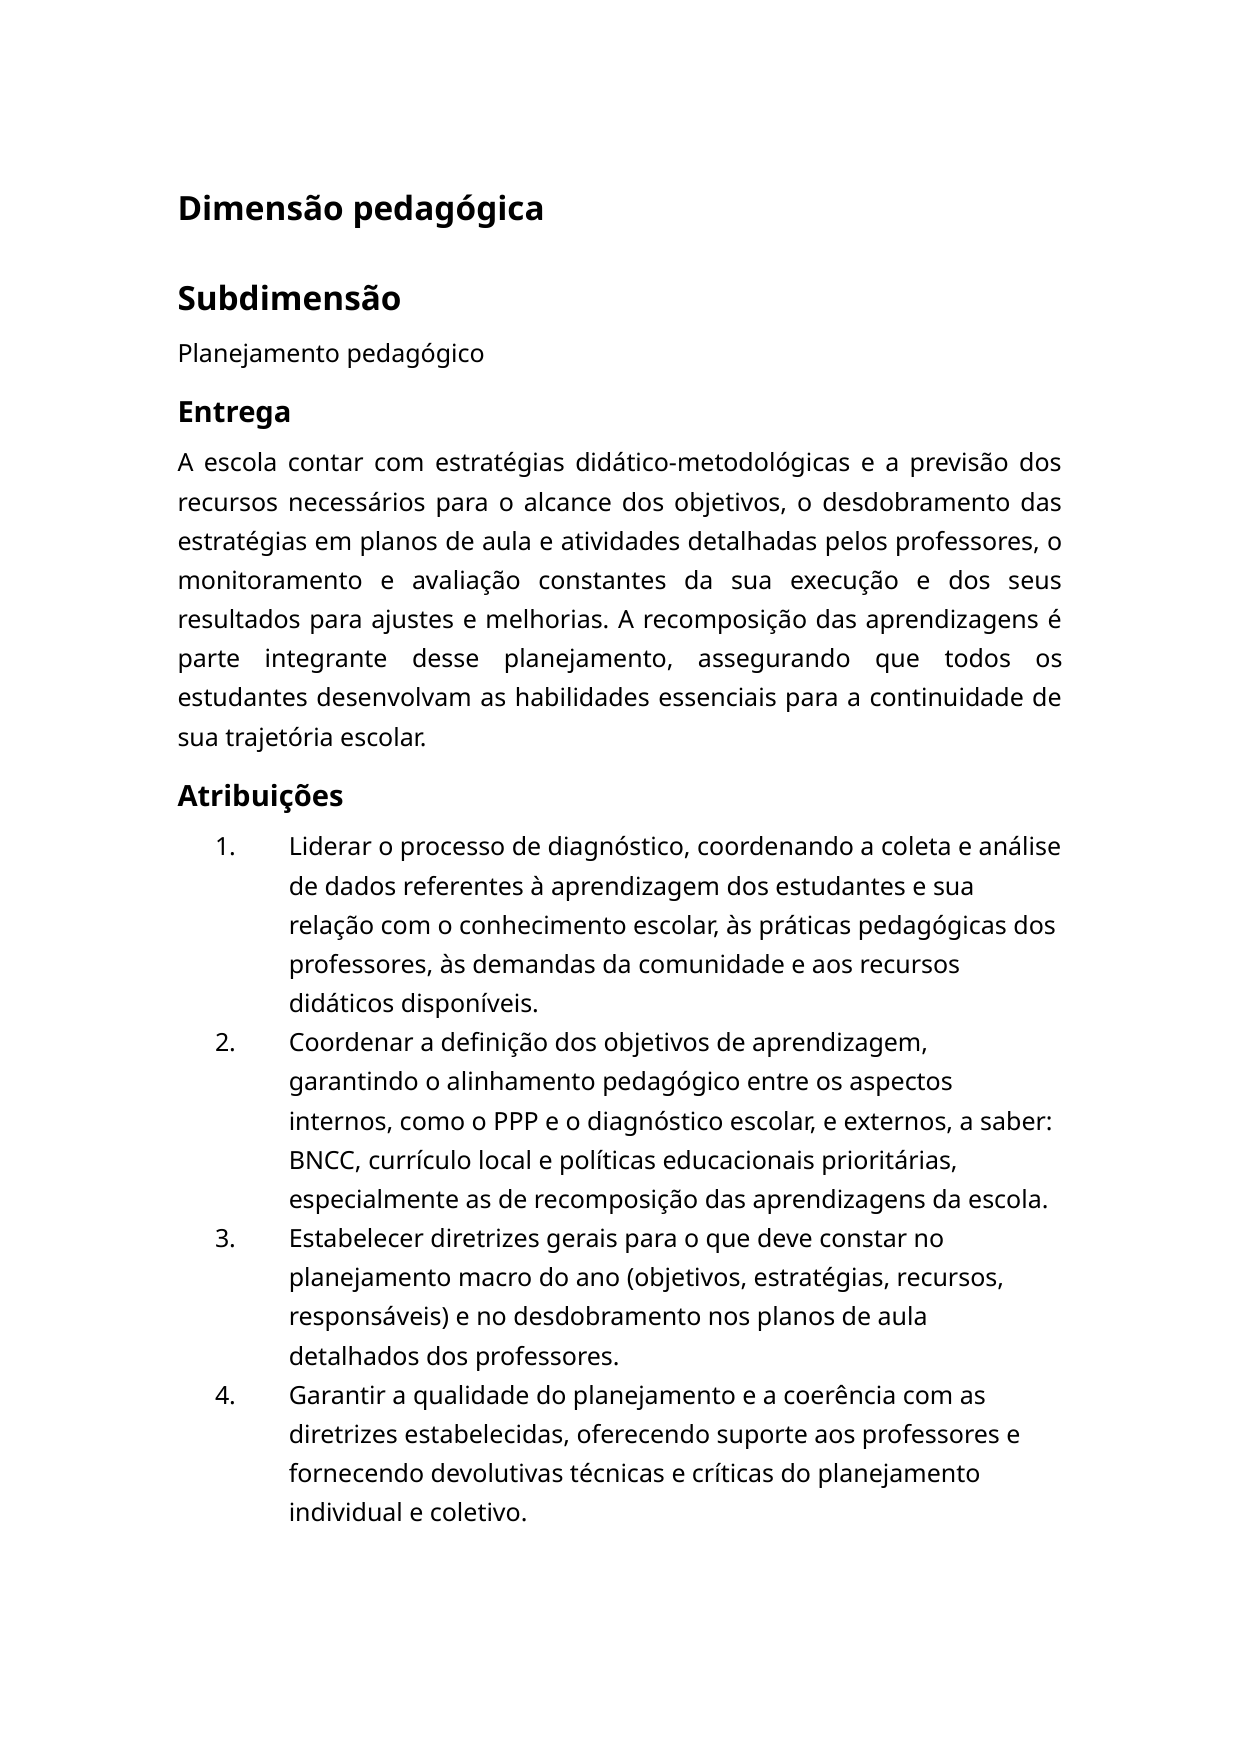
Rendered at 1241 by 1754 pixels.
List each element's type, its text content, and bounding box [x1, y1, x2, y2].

subtitle Subdimensão [177, 275, 1063, 320]
list Garantir a qualidade do planejamento e a coerência com as diretrizes estabelecidas, oferecendo suporte aos professores e fornecendo devolutivas técnicas e críticas do planejamento individual e coletivo. [215, 1377, 1063, 1529]
list Estabelecer diretrizes gerais para o que deve constar no planejamento macro do ano (objetivos, estratégias, recursos, responsáveis) e no desdobramento nos planos de aula detalhados dos professores. [215, 1221, 1063, 1372]
list Liderar o processo de diagnóstico, coordenando a coleta e análise de dados referentes à aprendizagem dos estudantes e sua relação com o conhecimento escolar, às práticas pedagógicas dos professores, às demandas da comunidade e aos recursos didáticos disponíveis. [215, 829, 1063, 1020]
subtitle Dimensão pedagógica [177, 185, 1063, 231]
text Planejamento pedagógico [177, 335, 1063, 369]
subtitle Entrega [177, 391, 1063, 431]
text A escola contar com estratégias didático-metodológicas e a previsão dos recursos necessários para o alcance dos objetivos, o desdobramento das estratégias em planos de aula e atividades detalhadas pelos professores, o monitoramento e avaliação constantes da sua execução e dos seus resultados para ajustes e melhorias. A recomposição das aprendizagens é parte integrante desse planejamento, assegurando que todos os estudantes desenvolvam as habilidades essenciais para a continuidade de sua trajetória escolar. [177, 445, 1063, 753]
list Coordenar a definição dos objetivos de aprendizagem, garantindo o alinhamento pedagógico entre os aspectos internos, como o PPP e o diagnóstico escolar, e externos, a saber: BNCC, currículo local e políticas educacionais prioritárias, especialmente as de recomposição das aprendizagens da escola. [215, 1025, 1063, 1216]
subtitle Atribuições [177, 775, 1063, 815]
